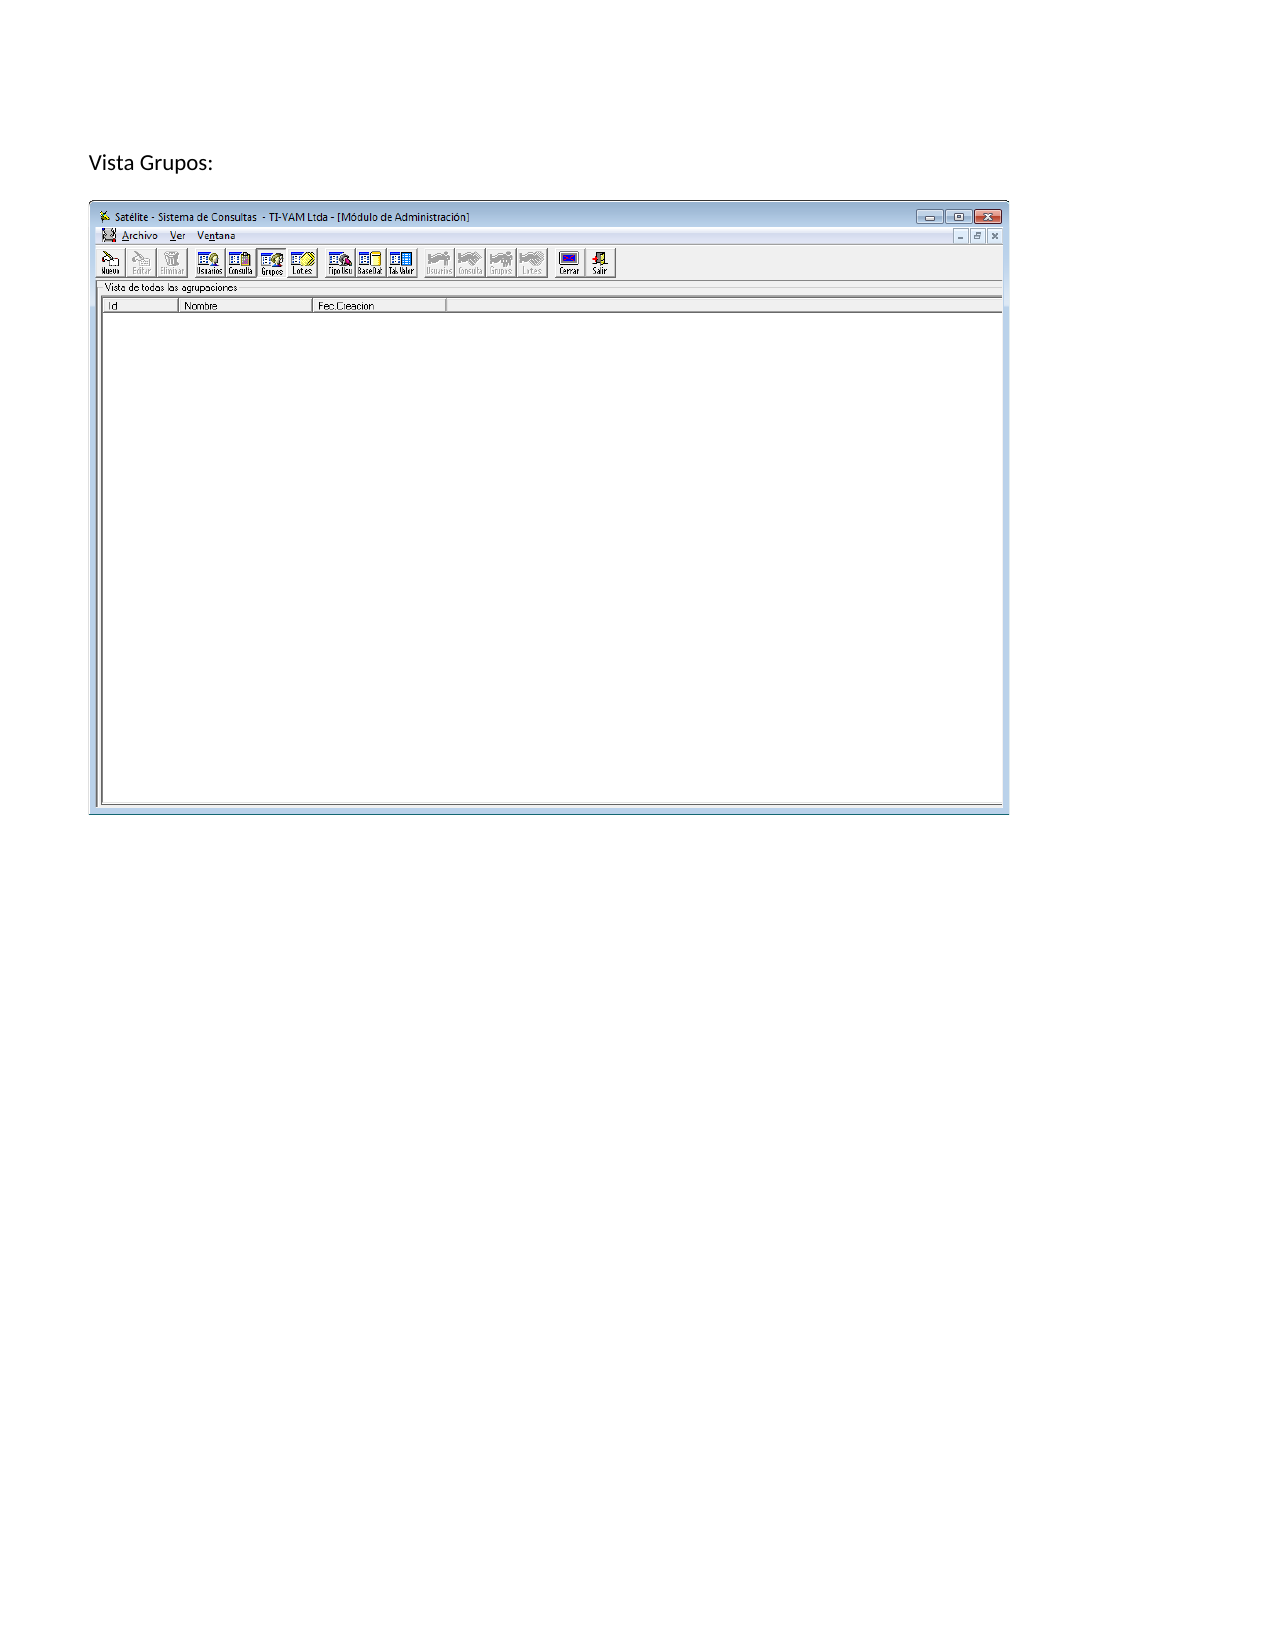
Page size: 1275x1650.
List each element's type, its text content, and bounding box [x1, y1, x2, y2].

picture [88, 200, 1010, 815]
text Vista Grupos: [89, 148, 1186, 176]
